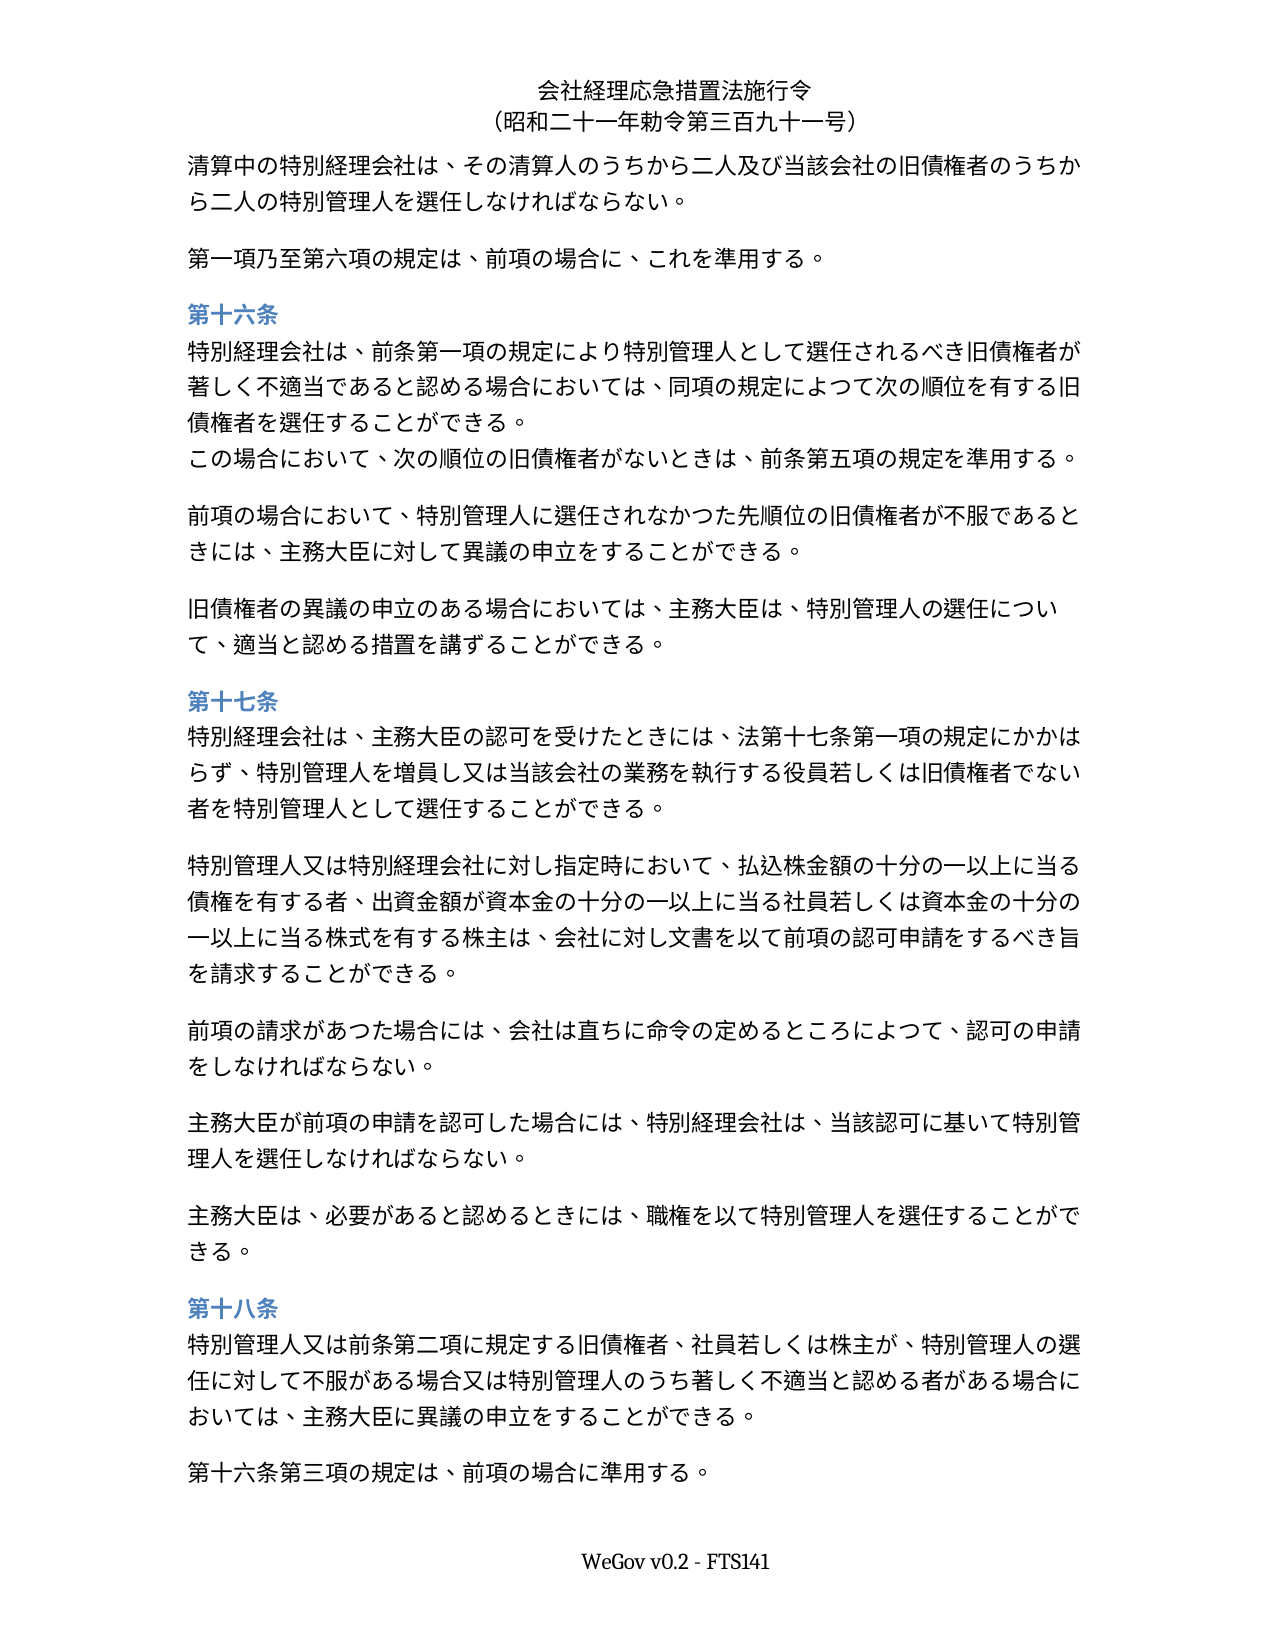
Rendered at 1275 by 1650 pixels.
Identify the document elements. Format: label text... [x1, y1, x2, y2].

text 特別経理会社は、前条第一項の規定により特別管理人として選任されるべき旧債権者が著しく不適当であると認める場合においては、同項の規定によつて次の順位を有する旧債権者を選任することができる。 この場合において、次の順位の旧債権者がないときは、前条第五項の規定を準用する。 [187, 335, 1087, 474]
text 前項の場合において、特別管理人に選任されなかつた先順位の旧債権者が不服であるときには、主務大臣に対して異議の申立をすることができる。 [187, 500, 1087, 567]
subtitle 第十八条 [187, 1293, 1087, 1324]
subtitle 第十七条 [187, 685, 1087, 717]
subtitle 第十六条 [187, 299, 1087, 331]
text 第十六条第三項の規定は、前項の場合に準用する。 [187, 1457, 1087, 1488]
text 旧債権者の異議の申立のある場合においては、主務大臣は、特別管理人の選任について、適当と認める措置を講ずることができる。 [187, 593, 1087, 660]
text 前項の請求があつた場合には、会社は直ちに命令の定めるところによつて、認可の申請をしなければならない。 [187, 1014, 1087, 1082]
text 特別管理人又は前条第二項に規定する旧債権者、社員若しくは株主が、特別管理人の選任に対して不服がある場合又は特別管理人のうち著しく不適当と認める者がある場合においては、主務大臣に異議の申立をすることができる。 [187, 1329, 1087, 1432]
text 特別管理人又は特別経理会社に対し指定時において、払込株金額の十分の一以上に当る債権を有する者、出資金額が資本金の十分の一以上に当る社員若しくは資本金の十分の一以上に当る株式を有する株主は、会社に対し文書を以て前項の認可申請をするべき旨を請求することができる。 [187, 850, 1087, 989]
text 主務大臣が前項の申請を認可した場合には、特別経理会社は、当該認可に基いて特別管理人を選任しなければならない。 [187, 1107, 1087, 1174]
text 第一項乃至第六項の規定は、前項の場合に、これを準用する。 [187, 243, 1087, 274]
text 清算中の特別経理会社は、その清算人のうちから二人及び当該会社の旧債権者のうちから二人の特別管理人を選任しなければならない。 [187, 150, 1087, 217]
text 主務大臣は、必要があると認めるときには、職権を以て特別管理人を選任することができる。 [187, 1200, 1087, 1267]
text 特別経理会社は、主務大臣の認可を受けたときには、法第十七条第一項の規定にかかはらず、特別管理人を増員し又は当該会社の業務を執行する役員若しくは旧債権者でない者を特別管理人として選任することができる。 [187, 721, 1087, 824]
